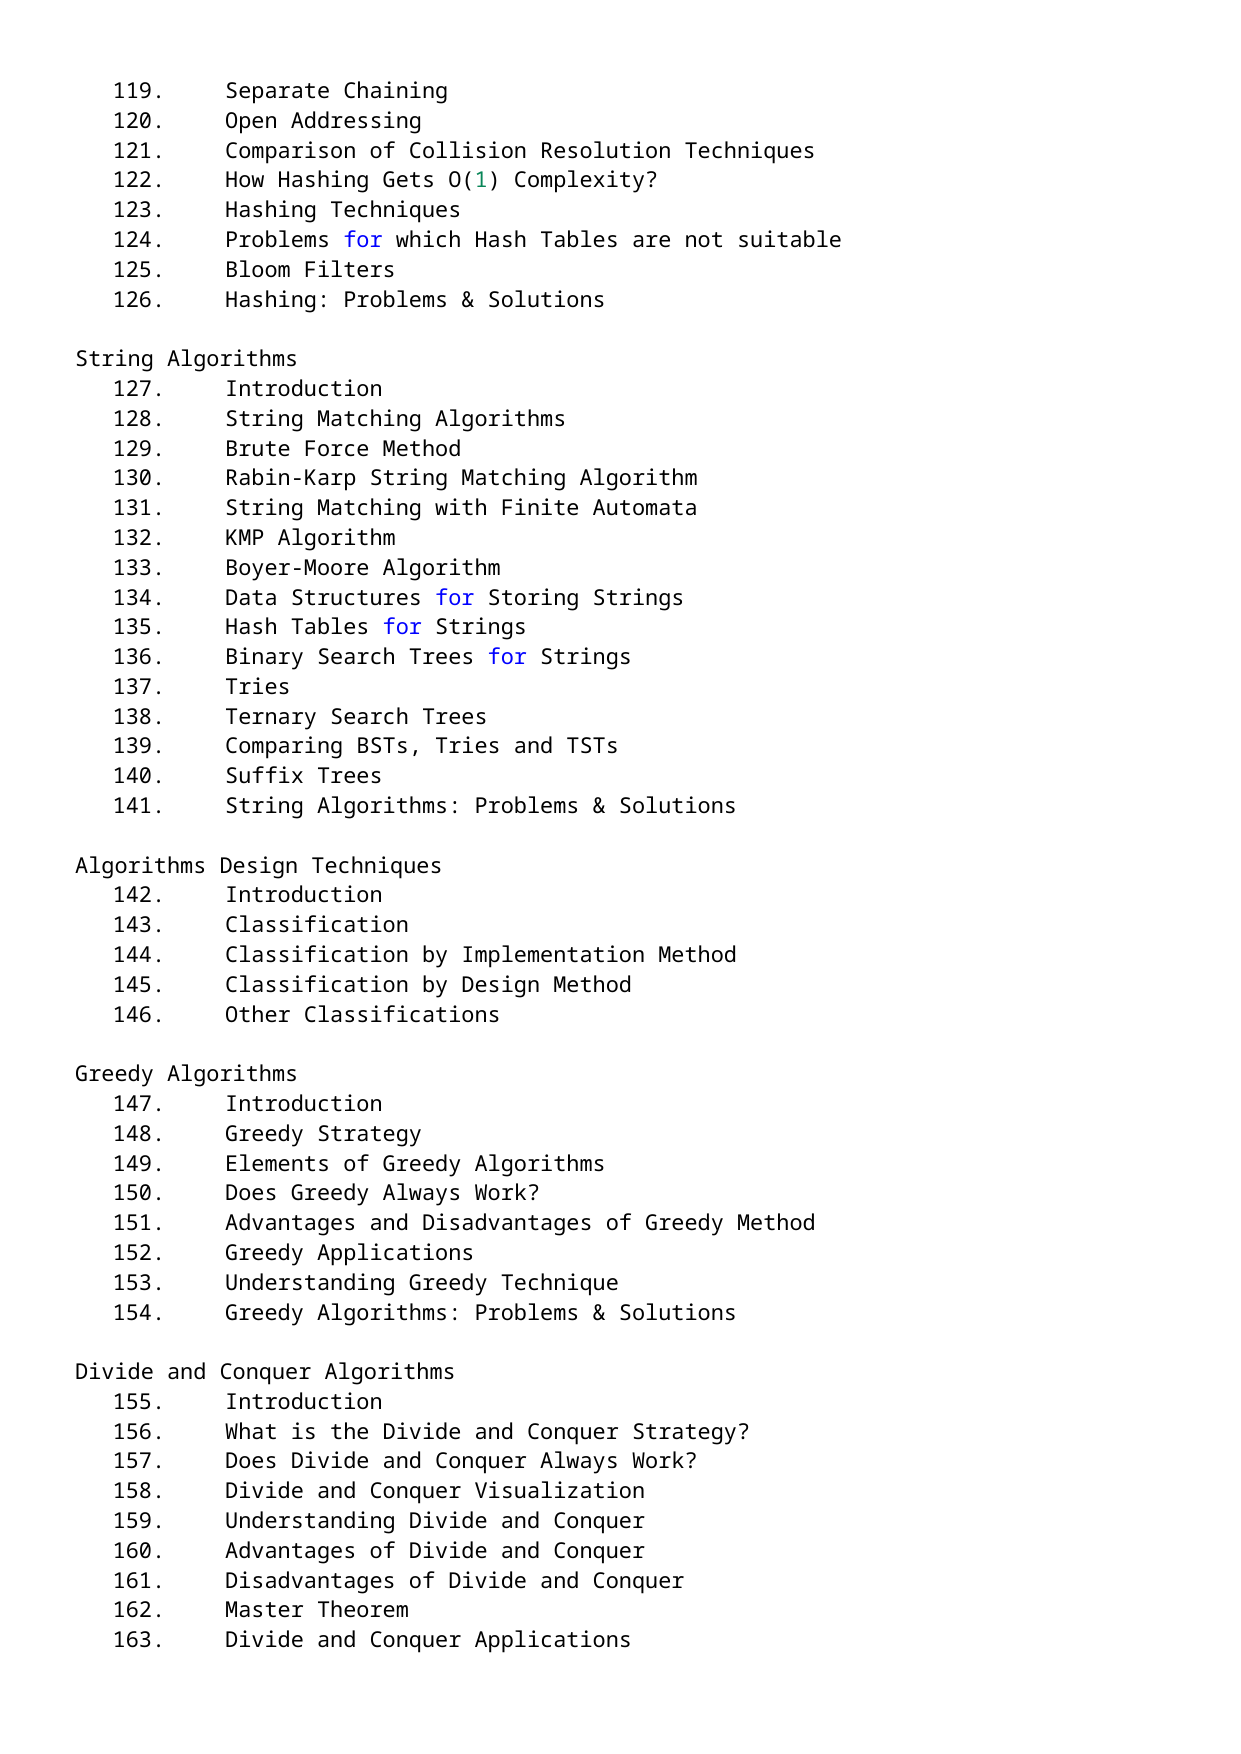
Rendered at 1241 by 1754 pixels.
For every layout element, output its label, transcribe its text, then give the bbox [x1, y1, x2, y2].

list Problems for which Hash Tables are not suitable [112, 224, 1165, 254]
list Comparison of Collision Resolution Techniques [112, 134, 1165, 164]
list Hashing: Problems & Solutions [112, 283, 1165, 313]
list What is the Divide and Conquer Strategy? [112, 1416, 1165, 1445]
list Suffix Trees [112, 760, 1165, 790]
list Introduction [112, 1088, 1165, 1118]
list String Matching Algorithms [112, 403, 1165, 432]
list Advantages and Disadvantages of Greedy Method [112, 1207, 1165, 1237]
list Data Structures for Storing Strings [112, 581, 1165, 611]
list How Hashing Gets O(1) Complexity? [112, 164, 1165, 194]
list Introduction [112, 373, 1165, 403]
list Understanding Divide and Conquer [112, 1505, 1165, 1535]
list Classification by Design Method [112, 969, 1165, 998]
list Understanding Greedy Technique [112, 1267, 1165, 1296]
list Separate Chaining [112, 75, 1165, 105]
list Hashing Techniques [112, 194, 1165, 224]
list String Algorithms: Problems & Solutions [112, 790, 1165, 820]
list Divide and Conquer Visualization [112, 1475, 1165, 1505]
list Open Addressing [112, 105, 1165, 134]
list Elements of Greedy Algorithms [112, 1147, 1165, 1177]
list Hash Tables for Strings [112, 611, 1165, 641]
list Greedy Strategy [112, 1118, 1165, 1147]
list Brute Force Method [112, 432, 1165, 462]
list Master Theorem [112, 1594, 1165, 1624]
list Comparing BSTs, Tries and TSTs [112, 730, 1165, 760]
list Rabin-Karp String Matching Algorithm [112, 462, 1165, 492]
list Ternary Search Trees [112, 701, 1165, 730]
list Disadvantages of Divide and Conquer [112, 1564, 1165, 1594]
list Tries [112, 671, 1165, 701]
list Bloom Filters [112, 254, 1165, 283]
list Greedy Applications [112, 1237, 1165, 1267]
text Greedy Algorithms [75, 1058, 1165, 1088]
list Advantages of Divide and Conquer [112, 1535, 1165, 1564]
list Classification [112, 909, 1165, 939]
list Introduction [112, 879, 1165, 909]
list String Matching with Finite Automata [112, 492, 1165, 522]
list Classification by Implementation Method [112, 939, 1165, 969]
text String Algorithms [75, 343, 1165, 373]
list Boyer-Moore Algorithm [112, 552, 1165, 581]
list Does Divide and Conquer Always Work? [112, 1445, 1165, 1475]
list Divide and Conquer Applications [112, 1624, 1165, 1654]
list Other Classifications [112, 998, 1165, 1028]
list Introduction [112, 1386, 1165, 1416]
list Greedy Algorithms: Problems & Solutions [112, 1296, 1165, 1326]
text Divide and Conquer Algorithms [75, 1356, 1165, 1386]
list Does Greedy Always Work? [112, 1177, 1165, 1207]
list Binary Search Trees for Strings [112, 641, 1165, 671]
list KMP Algorithm [112, 522, 1165, 552]
text Algorithms Design Techniques [75, 849, 1165, 879]
